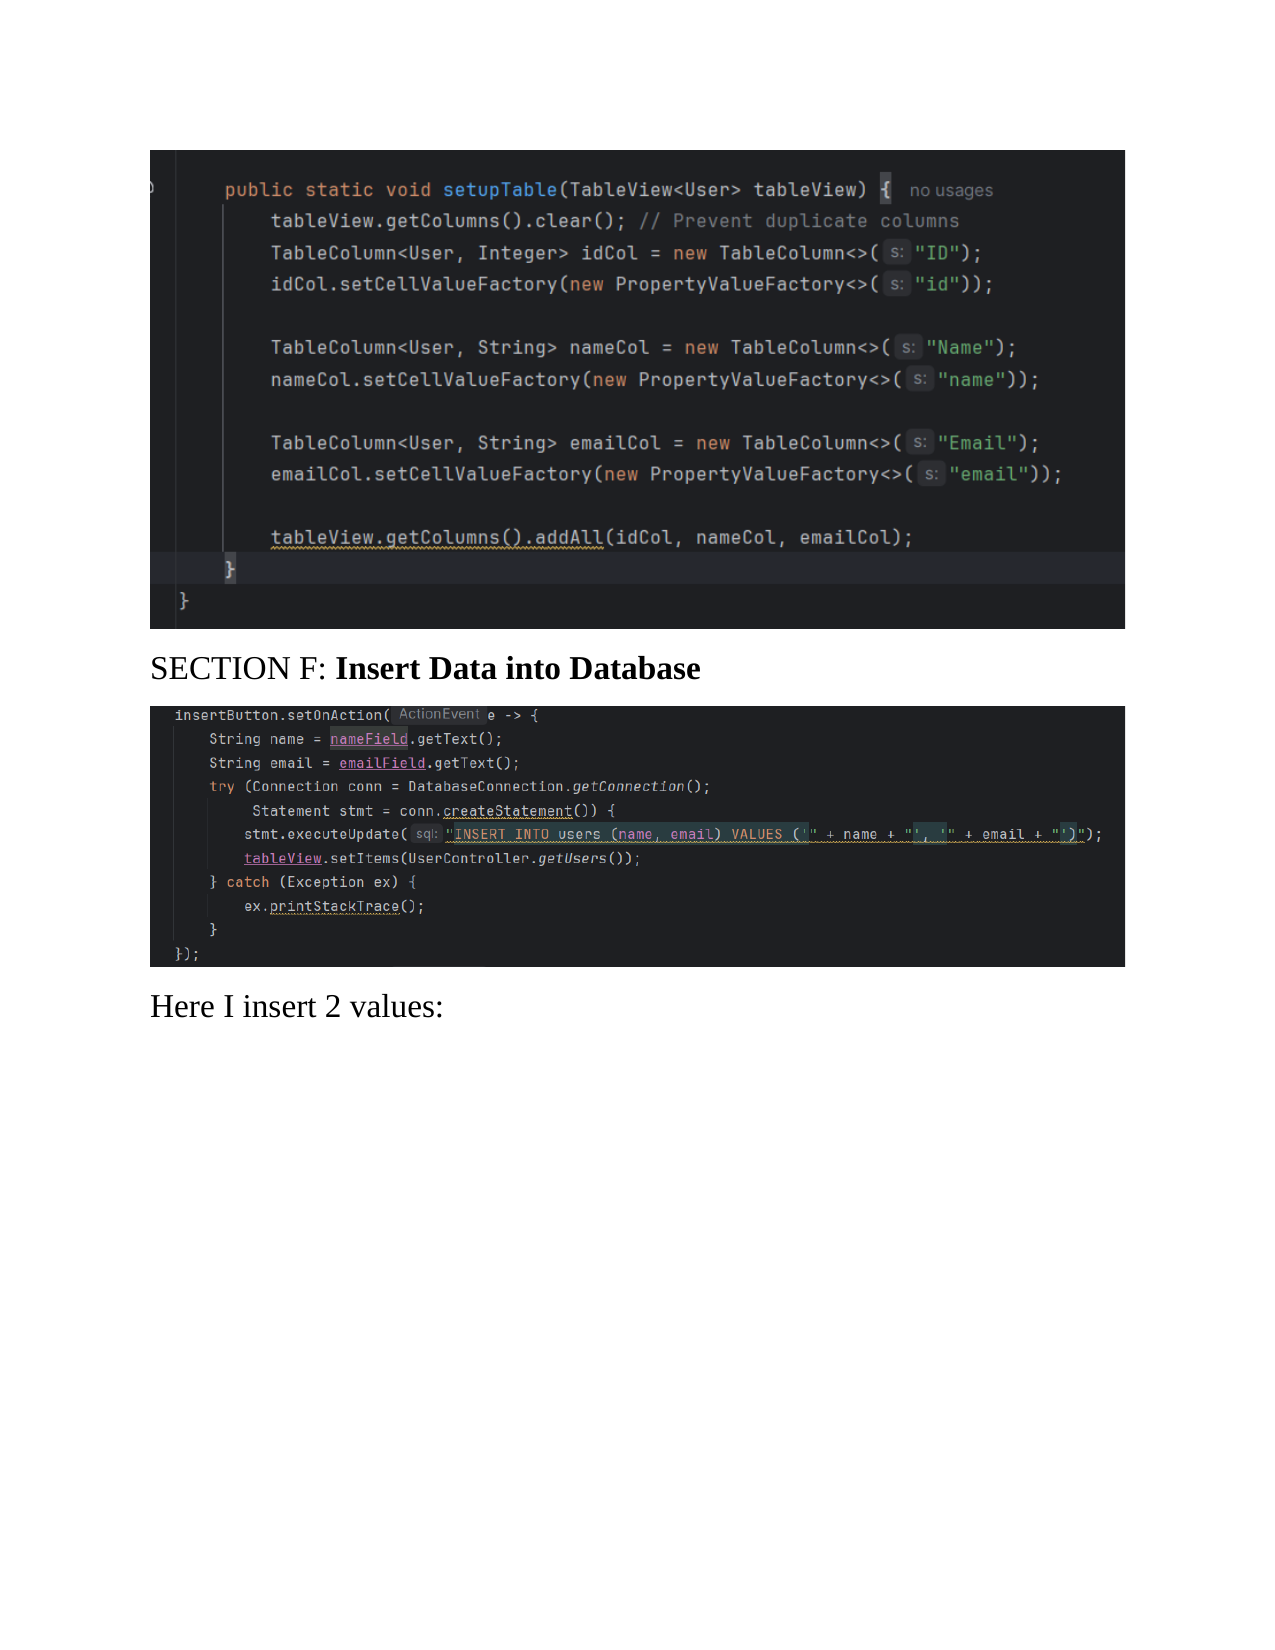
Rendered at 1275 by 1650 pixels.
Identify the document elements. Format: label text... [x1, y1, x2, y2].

text Here I insert 2 values: [150, 986, 1125, 1024]
picture [150, 150, 1125, 629]
picture [150, 706, 1125, 967]
text SECTION F: Insert Data into Database [150, 648, 1125, 686]
